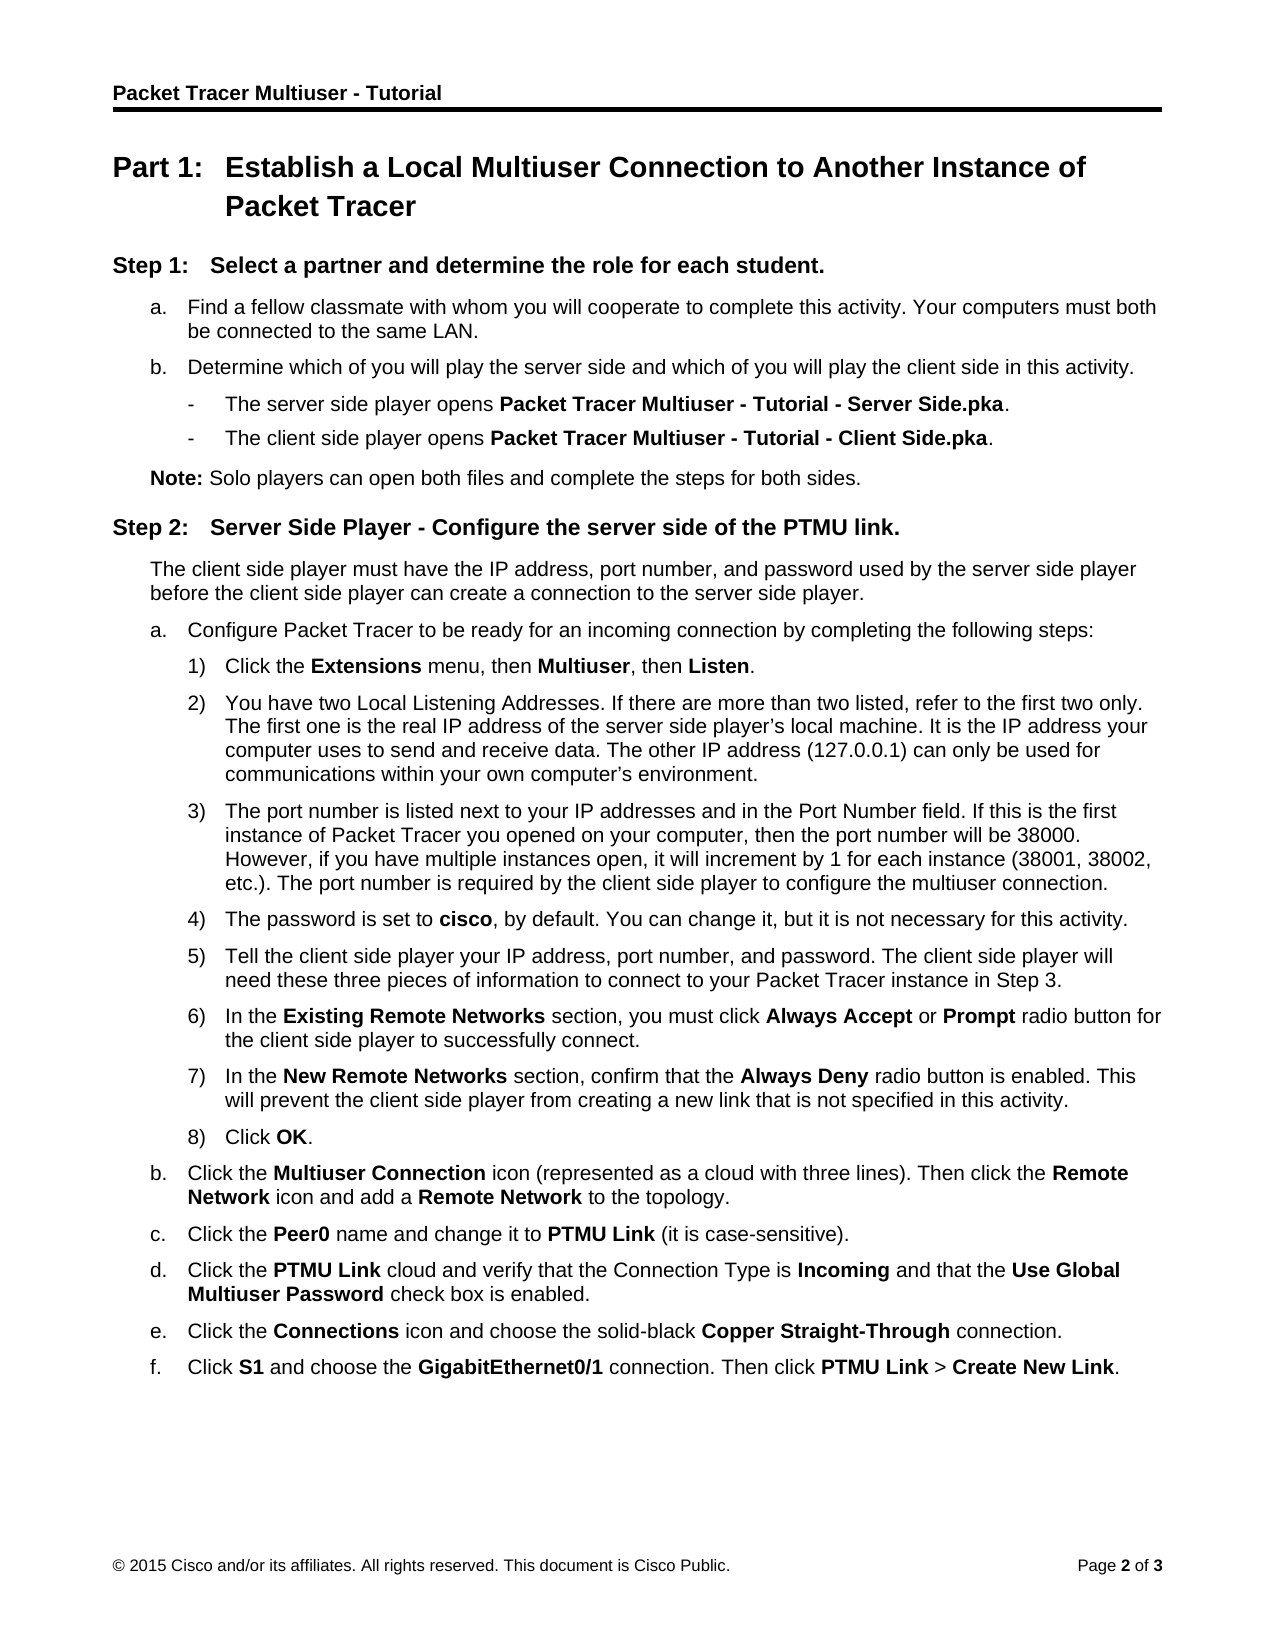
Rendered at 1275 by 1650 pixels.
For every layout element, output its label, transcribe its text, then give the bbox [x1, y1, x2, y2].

text Server Side Player - Configure the server side of the PTMU link. [112, 514, 1162, 541]
text Find a fellow classmate with whom you will cooperate to complete this activity. Your computers must both be connected to the same LAN. [150, 295, 1162, 343]
text Select a partner and determine the role for each student. [112, 252, 1162, 278]
text The client side player must have the IP address, port number, and password used by the server side player before the client side player can create a connection to the server side player. [150, 557, 1162, 605]
text Click the PTMU Link cloud and verify that the Connection Type is Incoming and that the Use Global Multiuser Password check box is enabled. [150, 1258, 1162, 1306]
text The password is set to cisco, by default. You can change it, but it is not necessary for this activity. [187, 907, 1162, 931]
text Click OK. [187, 1125, 1162, 1149]
text In the New Remote Networks section, confirm that the Always Deny radio button is enabled. This will prevent the client side player from creating a new link that is not specified in this activity. [187, 1064, 1162, 1112]
text You have two Local Listening Addresses. If there are more than two listed, refer to the first two only. The first one is the real IP address of the server side player’s local machine. It is the IP address your computer uses to send and receive data. The other IP address (127.0.0.1) can only be used for communications within your own computer’s environment. [187, 690, 1162, 786]
text The port number is listed next to your IP addresses and in the Port Number field. If this is the first instance of Packet Tracer you opened on your computer, then the port number will be 38000. However, if you have multiple instances open, it will increment by 1 for each instance (38001, 38002, etc.). The port number is required by the client side player to configure the multiuser connection. [187, 799, 1162, 894]
text Click the Multiuser Connection icon (represented as a cloud with three lines). Then click the Remote Network icon and add a Remote Network to the topology. [150, 1161, 1162, 1209]
text Tell the client side player your IP address, port number, and password. The client side player will need these three pieces of information to connect to your Packet Tracer instance in Step 3. [187, 943, 1162, 991]
text Determine which of you will play the server side and which of you will play the client side in this activity. [150, 355, 1162, 379]
text Click the Peer0 name and change it to PTMU Link (it is case-sensitive). [150, 1222, 1162, 1246]
text The client side player opens Packet Tracer Multiuser - Tutorial - Client Side.pka. [187, 425, 1162, 449]
text In the Existing Remote Networks section, you must click Always Accept or Prompt radio button for the client side player to successfully connect. [187, 1004, 1162, 1052]
text Click the Extensions menu, then Multiuser, then Listen. [187, 654, 1162, 678]
text Click the Connections icon and choose the solid-black Copper Straight-Through connection. [150, 1318, 1162, 1342]
text Note: Solo players can open both files and complete the steps for both sides. [150, 465, 1162, 489]
text Configure Packet Tracer to be ready for an incoming connection by completing the following steps: [150, 617, 1162, 641]
text The server side player opens Packet Tracer Multiuser - Tutorial - Server Side.pka. [187, 392, 1162, 416]
text Click S1 and choose the GigabitEthernet0/1 connection. Then click PTMU Link > Create New Link. [150, 1355, 1162, 1379]
text Establish a Local Multiuser Connection to Another Instance of Packet Tracer [112, 150, 1162, 222]
